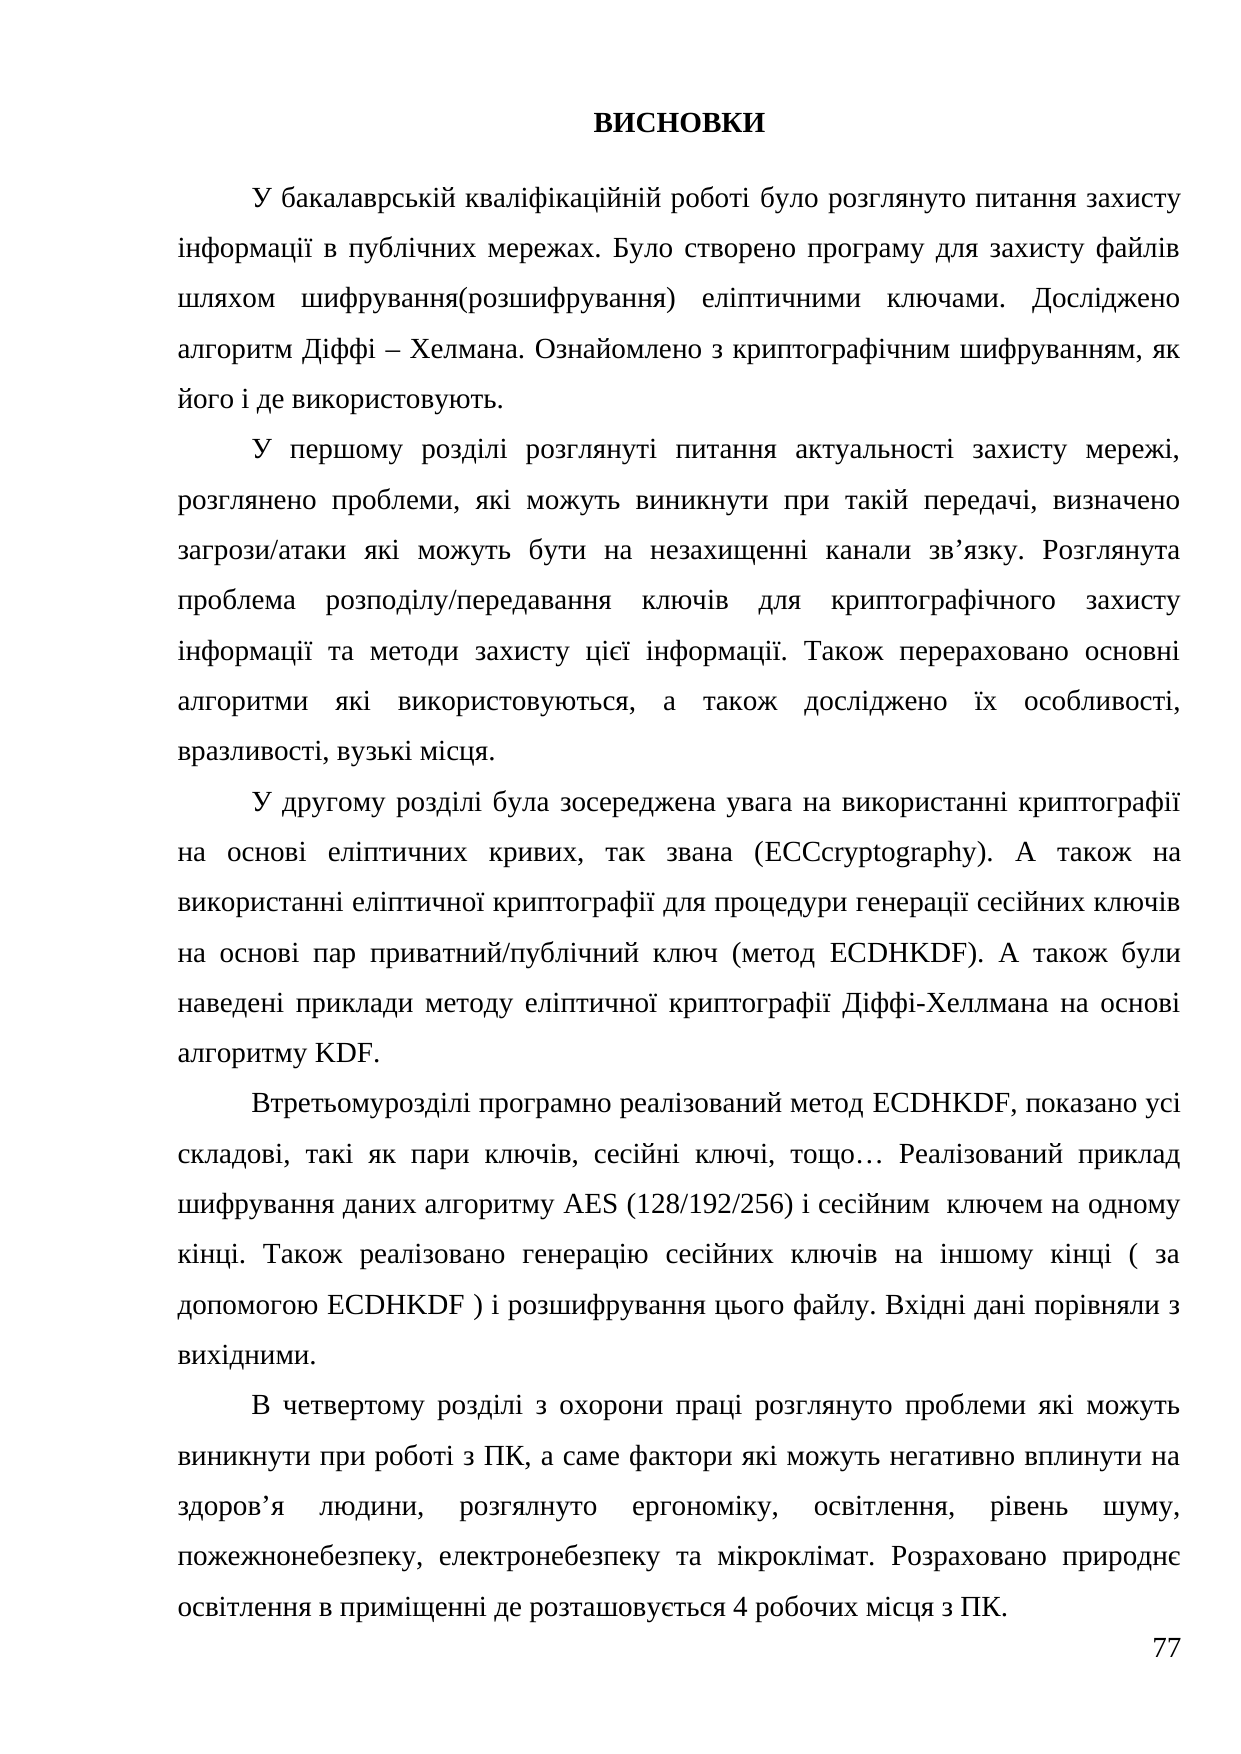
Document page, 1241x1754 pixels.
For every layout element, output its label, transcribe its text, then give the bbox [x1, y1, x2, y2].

text Втретьомурозділі програмно реалізований метод ECDHKDF, показано усі складові, такі як пари ключів, сесійні ключі, тощо… Реалізований приклад шифрування даних алгоритму AES (128/192/256) і сесійним ключем на одному кінці. Також реалізовано генерацію сесійних ключів на іншому кінці ( за допомогою ECDHKDF ) і розшифрування цього файлу. Вхідні дані порівняли з вихідними. [177, 1086, 1181, 1371]
text У бакалаврській кваліфікаційній роботі було розглянуто питання захисту інформації в публічних мережах. Було створено програму для захисту файлів шляхом шифрування(розшифрування) еліптичними ключами. Досліджено алгоритм Діффі – Хелмана. Ознайомлено з криптографічним шифруванням, як його і де використовують. [177, 180, 1181, 415]
subtitle ВИСНОВКИ [177, 105, 1181, 138]
text У другому розділі була зосереджена увага на використанні криптографії на основі еліптичних кривих, так звана (ECCcryptography). А також на використанні еліптичної криптографії для процедури генерації сесійних ключів на основі пар приватний/публічний ключ (метод ECDHKDF). А також були наведені приклади методу еліптичної криптографії Діффі-Хеллмана на основі алгоритму KDF. [177, 784, 1181, 1069]
text В четвертому розділі з охорони праці розглянуто проблеми які можуть виникнути при роботі з ПК, а саме фактори які можуть негативно вплинути на здоров’я людини, розгялнуто ергономіку, освітлення, рівень шуму, пожежнонебезпеку, електронебезпеку та мікроклімат. Розраховано природнє освітлення в приміщенні де розташовується 4 робочих місця з ПК. [177, 1387, 1181, 1622]
text У першому розділі розглянуті питання актуальності захисту мережі, розглянено проблеми, які можуть виникнути при такій передачі, визначено загрози/атаки які можуть бути на незахищенні канали зв’язку. Розглянута проблема розподілу/передавання ключів для криптографічного захисту інформації та методи захисту цієї інформації. Також перераховано основні алгоритми які використовуються, а також досліджено їх особливості, вразливості, вузькі місця. [177, 432, 1181, 767]
